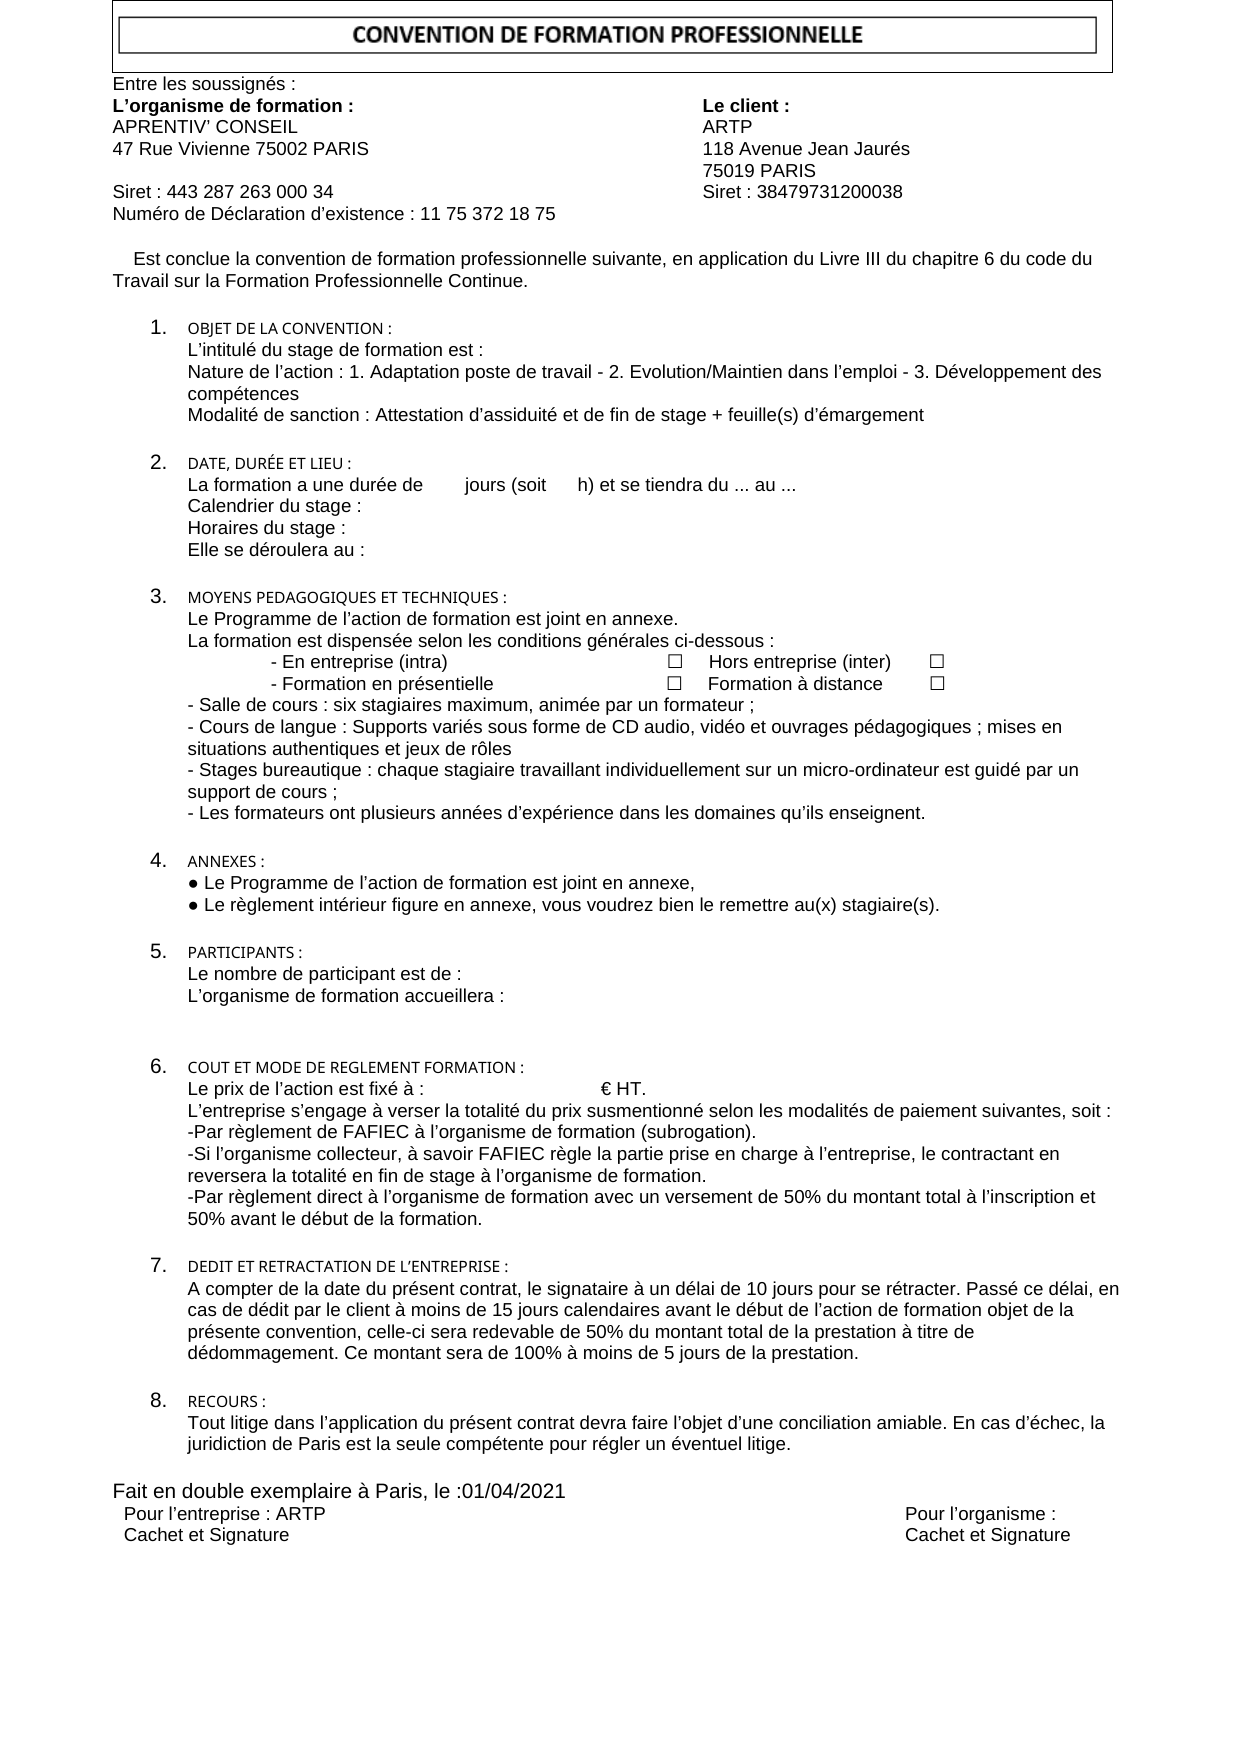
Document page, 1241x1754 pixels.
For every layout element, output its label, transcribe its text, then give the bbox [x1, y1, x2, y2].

table_header Pour l’organisme : [894, 1503, 1154, 1524]
list PARTICIPANTS :Le nombre de participant est de : L’organisme de formation accueillera : [150, 939, 1128, 1030]
table_cell Cachet et Signature [894, 1524, 1154, 1546]
text Entre les soussignés : [112, 24, 1128, 95]
text 47 Rue Vivienne 75002 PARIS 118 Avenue Jean Jaurés [112, 138, 1128, 159]
list COUT ET MODE DE REGLEMENT FORMATION :Le prix de l’action est fixé à : € HT.L’entreprise s’engage à verser la totalité du prix susmentionné selon les modalités de paiement suivantes, soit :-Par règlement de FAFIEC à l’organisme de formation (subrogation).-Si l’organisme collecteur, à savoir FAFIEC règle la partie prise en charge à l’entreprise, le contractant en reversera la totalité en fin de stage à l’organisme de formation.-Par règlement direct à l’organisme de formation avec un versement de 50% du montant total à l’inscription et 50% avant le début de la formation. [150, 1054, 1128, 1229]
text Est conclue la convention de formation professionnelle suivante, en application du Livre III du chapitre 6 du code du Travail sur la Formation Professionnelle Continue. [112, 248, 1128, 291]
table_header Pour l’entreprise : ARTP [113, 1503, 894, 1524]
table_cell Cachet et Signature [113, 1524, 894, 1546]
picture [113, 1, 1112, 72]
text Siret : 443 287 263 000 34 Siret : 38479731200038 [112, 181, 1128, 202]
text Numéro de Déclaration d’existence : 11 75 372 18 75 [112, 202, 1128, 224]
text 75019 PARIS [112, 159, 1128, 181]
text APRENTIV’ CONSEIL ARTP [112, 116, 1128, 138]
list MOYENS PEDAGOGIQUES ET TECHNIQUES :Le Programme de l’action de formation est joint en annexe.La formation est dispensée selon les conditions générales ci-dessous : - En entreprise (intra) ☐ Hors entreprise (inter) ☐ - Formation en présentielle ☐ Formation à distance ☐- Salle de cours : six stagiaires maximum, animée par un formateur ;- Cours de langue : Supports variés sous forme de CD audio, vidéo et ouvrages pédagogiques ; mises en situations authentiques et jeux de rôles- Stages bureautique : chaque stagiaire travaillant individuellement sur un micro-ordinateur est guidé par un support de cours ;- Les formateurs ont plusieurs années d’expérience dans les domaines qu’ils enseignent. [150, 584, 1128, 824]
list RECOURS :Tout litige dans l’application du présent contrat devra faire l’objet d’une conciliation amiable. En cas d’échec, la juridiction de Paris est la seule compétente pour régler un éventuel litige. [150, 1387, 1128, 1455]
text Fait en double exemplaire à Paris, le :01/04/2021 [112, 1479, 1128, 1503]
list ANNEXES :● Le Programme de l’action de formation est joint en annexe,● Le règlement intérieur figure en annexe, vous voudrez bien le remettre au(x) stagiaire(s). [150, 848, 1128, 915]
list DATE, DURÉE ET LIEU :La formation a une durée de jours (soit h) et se tiendra du ... au ...Calendrier du stage : Horaires du stage : Elle se déroulera au : [150, 449, 1128, 560]
text L’organisme de formation : Le client : [112, 95, 1128, 116]
list DEDIT ET RETRACTATION DE L’ENTREPRISE :A compter de la date du présent contrat, le signataire à un délai de 10 jours pour se rétracter. Passé ce délai, en cas de dédit par le client à moins de 15 jours calendaires avant le début de l’action de formation objet de la présente convention, celle-ci sera redevable de 50% du montant total de la prestation à titre de dédommagement. Ce montant sera de 100% à moins de 5 jours de la prestation. [150, 1253, 1128, 1363]
list OBJET DE LA CONVENTION :L’intitulé du stage de formation est : Nature de l’action : 1. Adaptation poste de travail - 2. Evolution/Maintien dans l’emploi - 3. Développement des compétencesModalité de sanction : Attestation d’assiduité et de fin de stage + feuille(s) d’émargement [150, 315, 1128, 426]
